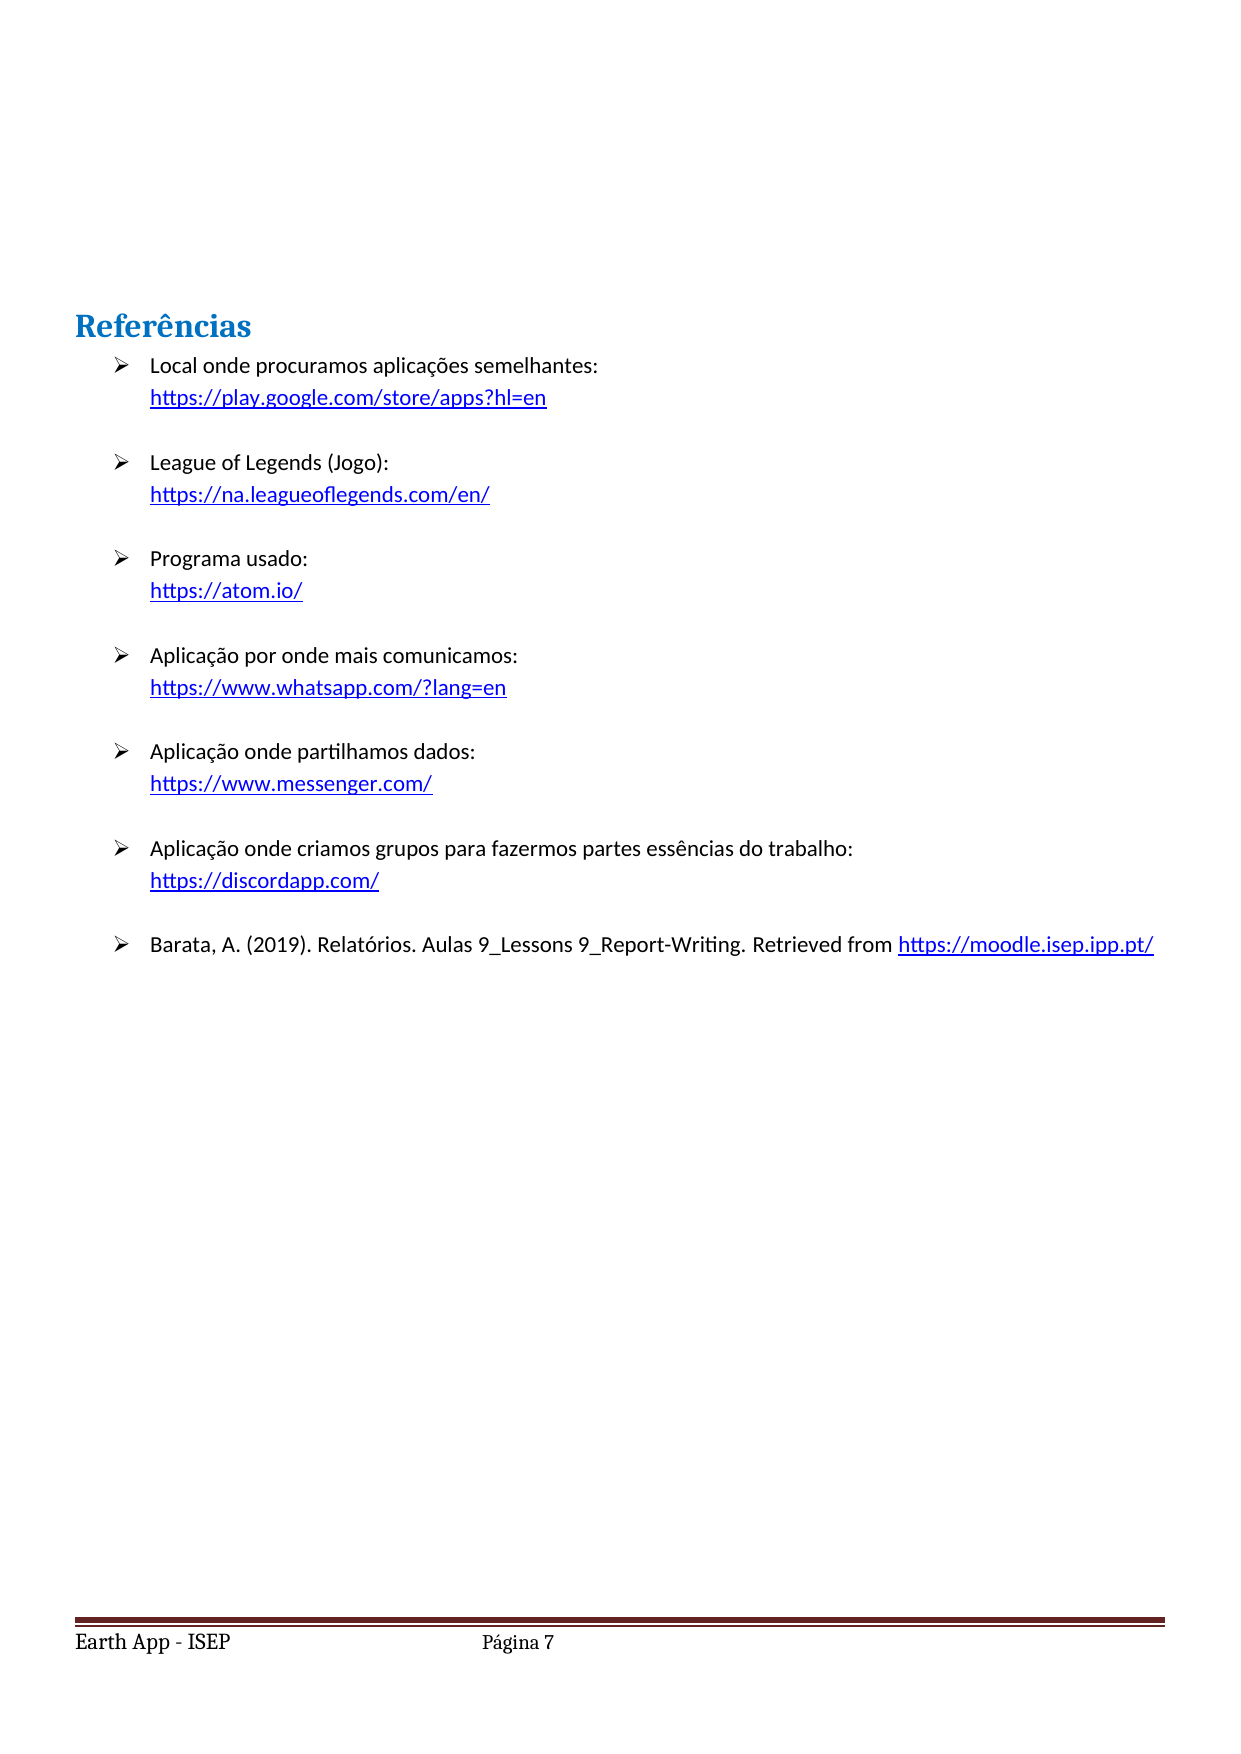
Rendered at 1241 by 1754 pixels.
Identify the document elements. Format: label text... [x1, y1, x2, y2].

subtitle Referências [75, 307, 1165, 345]
list League of Legends (Jogo): [112, 448, 1165, 476]
list Aplicação por onde mais comunicamos: [112, 641, 1165, 669]
list https://na.leagueoflegends.com/en/ [150, 480, 1165, 508]
list Barata, A. (2019). Relatórios. Aulas 9_Lessons 9_Report-Writing. Retrieved from https://moodle.isep.ipp.pt/ [112, 930, 1165, 958]
list Programa usado: [112, 544, 1165, 572]
list https://www.whatsapp.com/?lang=en [150, 673, 1165, 701]
list https://play.google.com/store/apps?hl=en [150, 383, 1165, 411]
list https://atom.io/ [150, 576, 1165, 604]
list https://discordapp.com/ [150, 866, 1165, 894]
list https://www.messenger.com/ [150, 769, 1165, 797]
list Aplicação onde criamos grupos para fazermos partes essências do trabalho: [112, 834, 1165, 862]
list Local onde procuramos aplicações semelhantes: [112, 351, 1165, 379]
list Aplicação onde partilhamos dados: [112, 737, 1165, 765]
